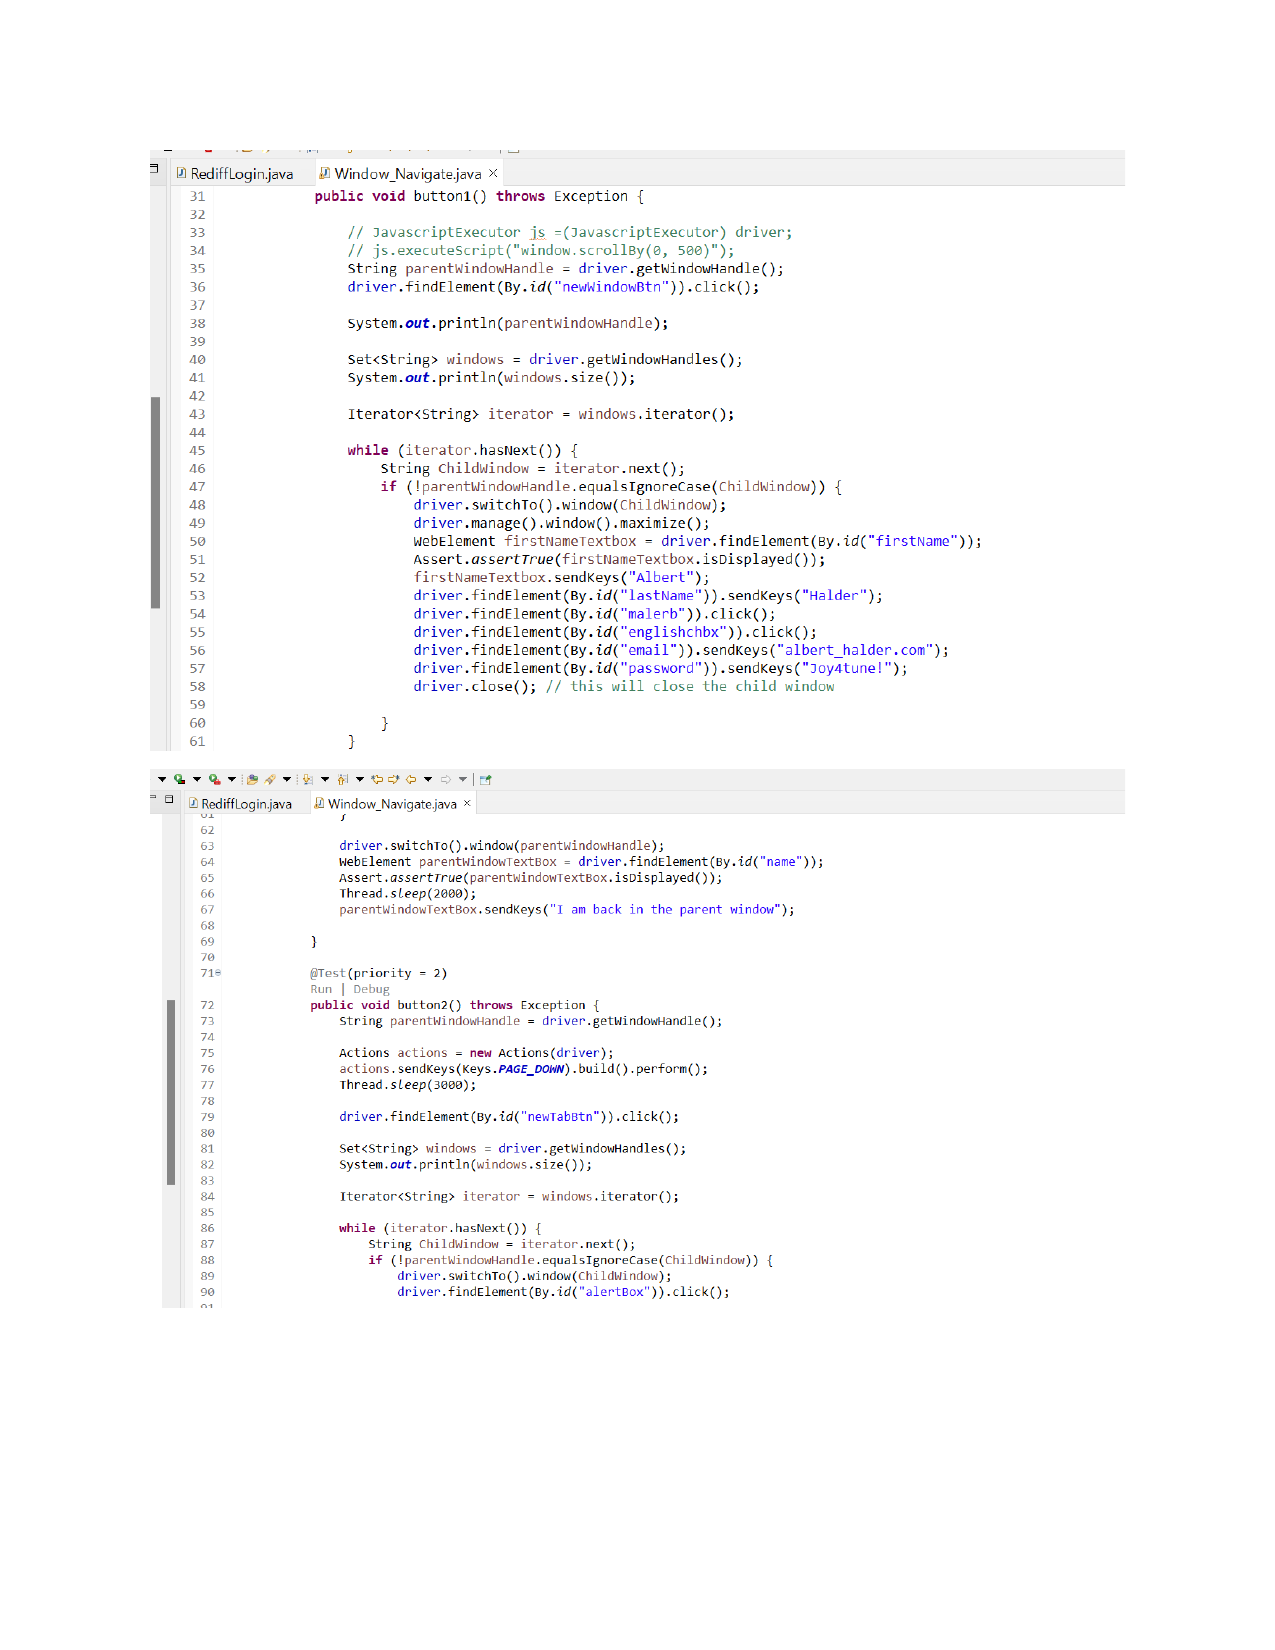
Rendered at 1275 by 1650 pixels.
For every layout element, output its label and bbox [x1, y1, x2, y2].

picture [150, 150, 1125, 751]
picture [150, 769, 1125, 1308]
